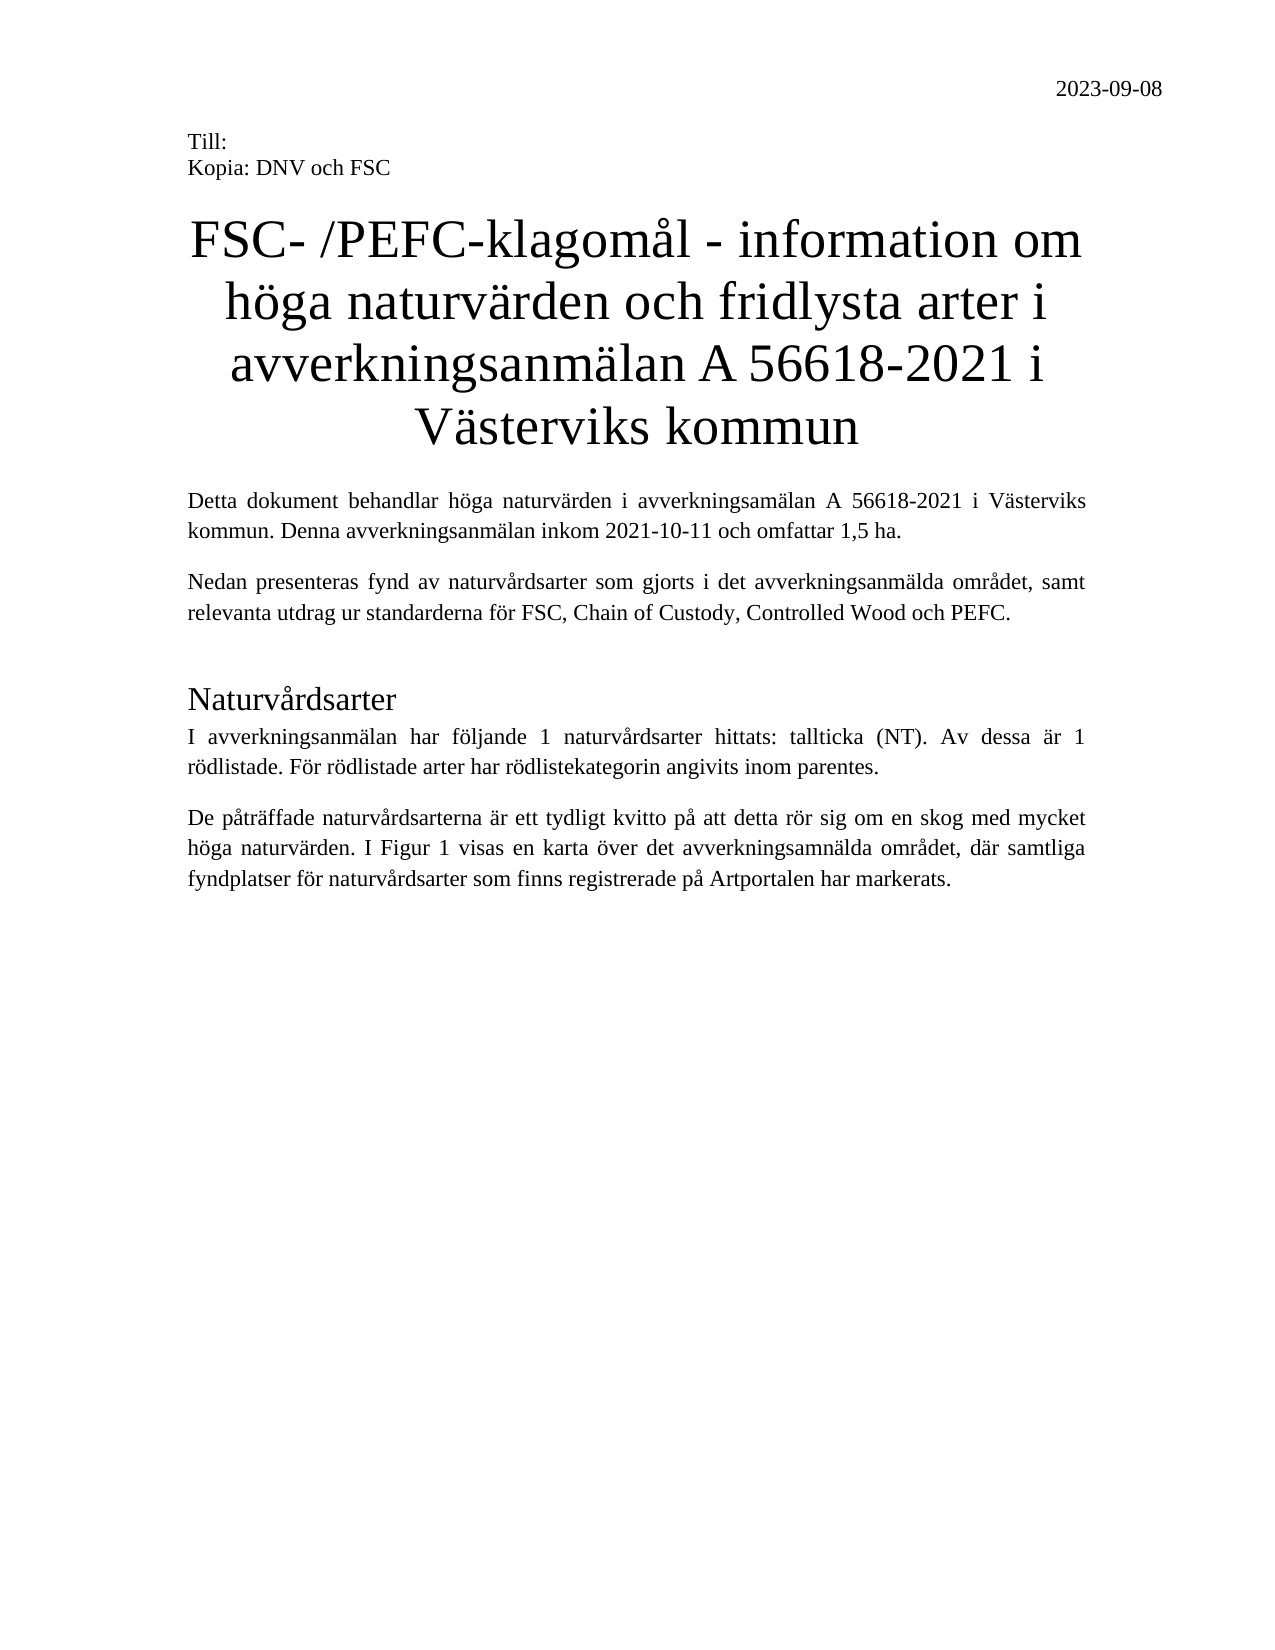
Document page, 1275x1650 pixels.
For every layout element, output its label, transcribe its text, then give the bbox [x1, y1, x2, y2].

text De påträffade naturvårdsarterna är ett tydligt kvitto på att detta rör sig om en skog med mycket höga naturvärden. I Figur 1 visas en karta över det avverkningsamnälda området, där samtliga fyndplatser för naturvårdsarter som finns registrerade på Artportalen har markerats. [187, 804, 1087, 891]
text Detta dokument behandlar höga naturvärden i avverkningsamälan A 56618-2021 i Västerviks kommun. Denna avverkningsanmälan inkom 2021-10-11 och omfattar 1,5 ha. [187, 487, 1087, 544]
text Nedan presenteras fynd av naturvårdsarter som gjorts i det avverkningsanmälda området, samt relevanta utdrag ur standarderna för FSC, Chain of Custody, Controlled Wood och PEFC. [187, 568, 1087, 625]
text I avverkningsanmälan har följande 1 naturvårdsarter hittats: tallticka (NT). Av dessa är 1 rödlistade. För rödlistade arter har rödlistekategorin angivits inom parentes. [187, 723, 1087, 779]
title FSC- /PEFC-klagomål - information om höga naturvärden och fridlysta arter i avverkningsanmälan A 56618-2021 i Västerviks kommun [187, 207, 1087, 456]
subtitle Naturvårdsarter [187, 679, 1087, 717]
